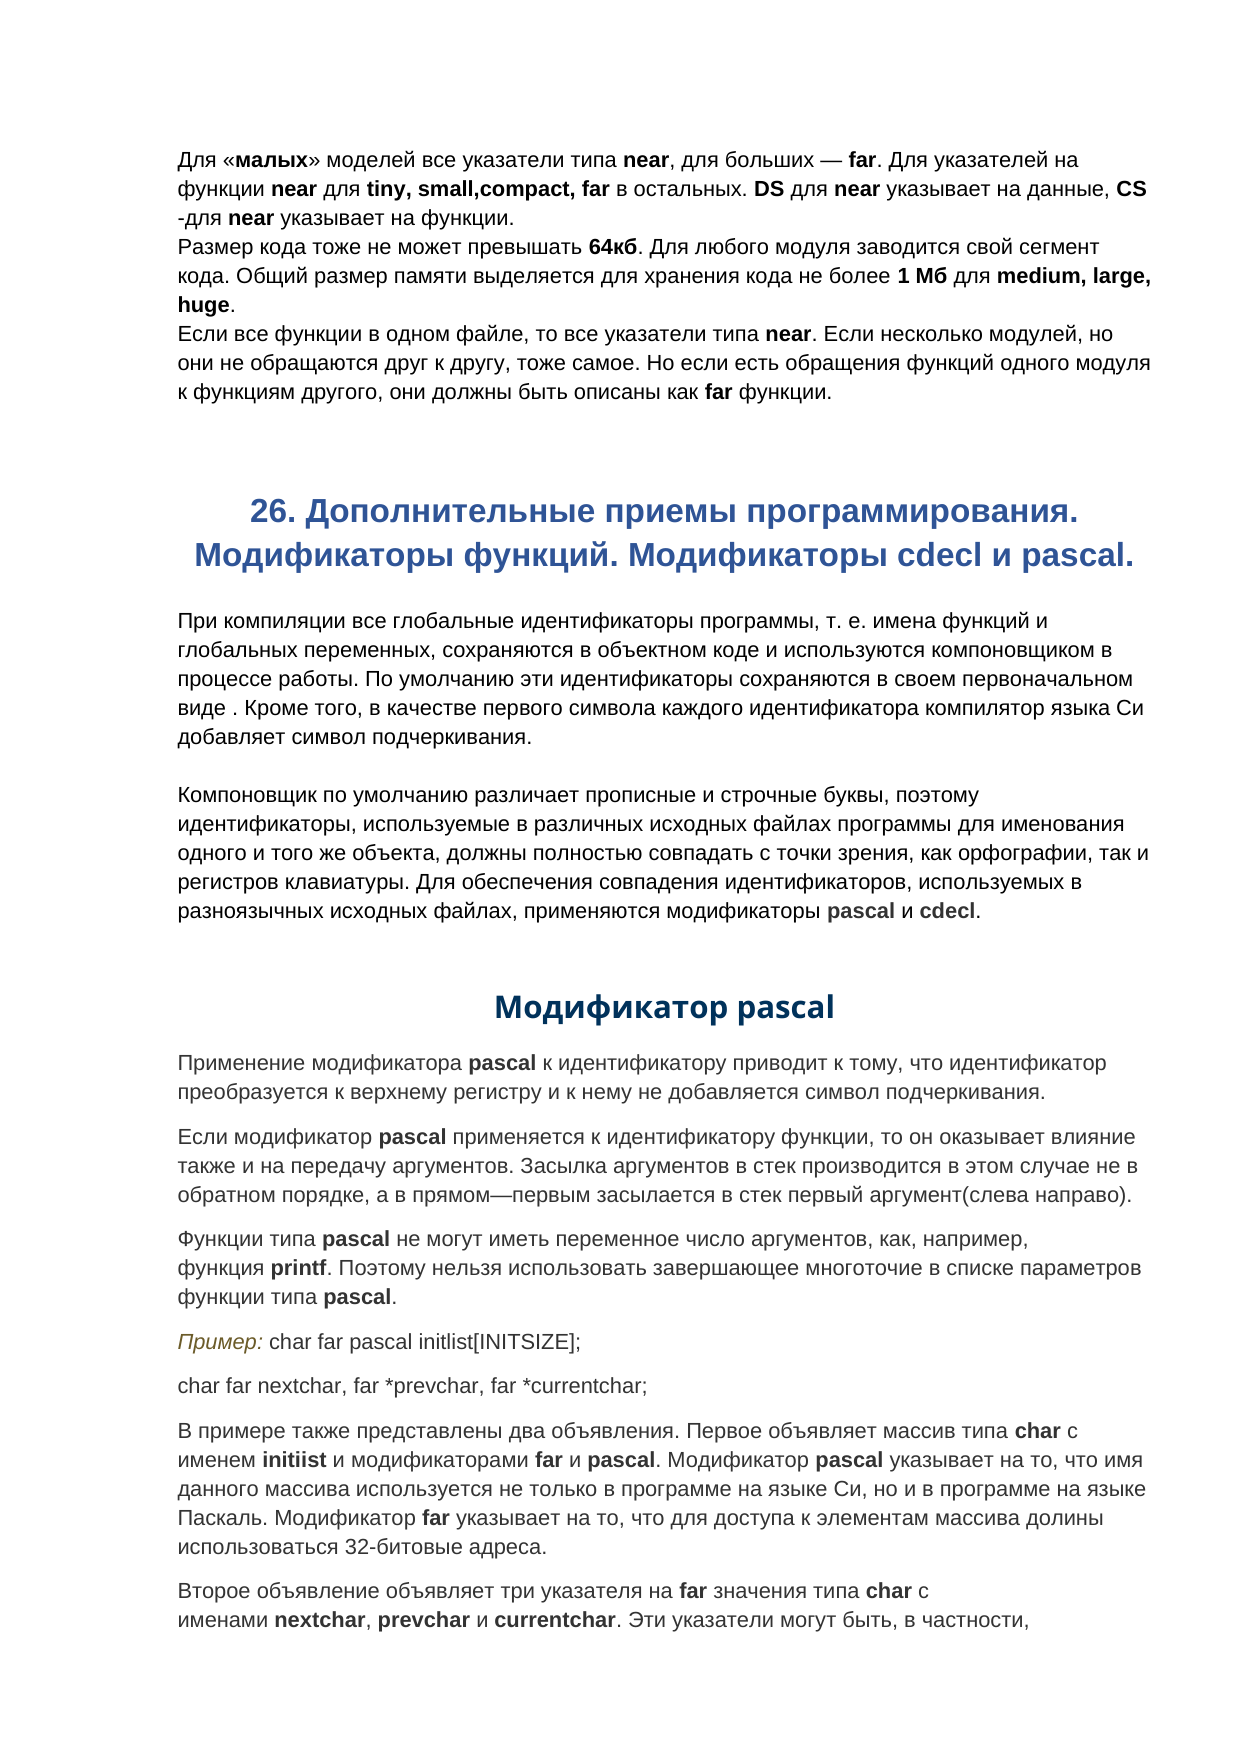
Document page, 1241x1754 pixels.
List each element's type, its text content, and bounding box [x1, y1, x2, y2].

text Для «малых» моделей все указатели типа near, для больших — far. Для указателей на функции near для tiny, small,compact, far в остальных. DS для near указывает на данные, CS -для near указывает на функции. Размер кода тоже не может превышать 64кб. Для любого модуля заводится свой сегмент кода. Общий размер памяти выделяется для хранения кода не более 1 Мб для medium, large, huge. Если все функции в одном файле, то все указатели типа near. Если несколько модулей, но они не обращаются друг к другу, тоже самое. Но если есть обращения функций одного модуля к функциям другого, они должны быть описаны как far функции. [177, 147, 1152, 350]
text При компиляции все глобальные идентификаторы программы, т. е. имена функций и глобальных переменных, сохраняются в объектном коде и используются компоновщиком в процессе работы. По умолчанию эти идентификаторы сохраняются в своем первоначальном виде . Кроме того, в качестве первого символа каждого идентификатора компилятор языка Си добавляет символ подчеркивания. [177, 608, 1152, 749]
text Компоновщик по умолчанию различает прописные и строчные буквы, поэтому идентификаторы, используемые в различных исходных файлах программы для именования одного и того же объекта, должны полностью совпадать с точки зрения, как орфографии, так и регистров клавиатуры. Для обеспечения совпадения идентификаторов, используемых в разноязычных исходных файлах, применяются модификаторы pascal и cdecl. [177, 782, 1152, 923]
text В примере также представлены два объявления. Первое объявляет массив типа char с именем initiist и модификаторами far и pascal. Модификатор pascal указывает на то, что имя данного массива используется не только в программе на языке Си, но и в программе на языке Паскаль. Модификатор far указывает на то, что для доступа к элементам массива долины использоваться 32-битовые адреса. [177, 1418, 1152, 1559]
text Функции типа pascal не могут иметь переменное число аргументов, как, например, функция printf. Поэтому нельзя использовать завершающее многоточие в списке параметров функции типа pascal. [177, 1226, 1152, 1309]
text Применение модификатора pascal к идентификатору приводит к тому, что идентификатор преобразуется к верхнему регистру и к нему не добавляется символ подчеркивания. [177, 1050, 1152, 1104]
text Если модификатор pascal применяется к идентификатору функции, то он оказывает влияние также и на передачу аргументов. Засылка аргументов в стек производится в этом случае не в обратном порядке, а в прямом—первым засылается в стек первый аргумент(слева направо). [177, 1124, 1152, 1207]
text Пример: char far pascal initlist[INITSIZE]; [177, 1329, 1152, 1354]
text Модификатор pascal [177, 984, 1152, 1027]
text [177, 1578, 1152, 1632]
subtitle 26. Дополнительные приемы программирования. Модификаторы функций. Модификаторы cdecl и pascal. [177, 491, 1152, 573]
text char far nextchar, far *prevchar, far *currentchar; [177, 1373, 1152, 1398]
